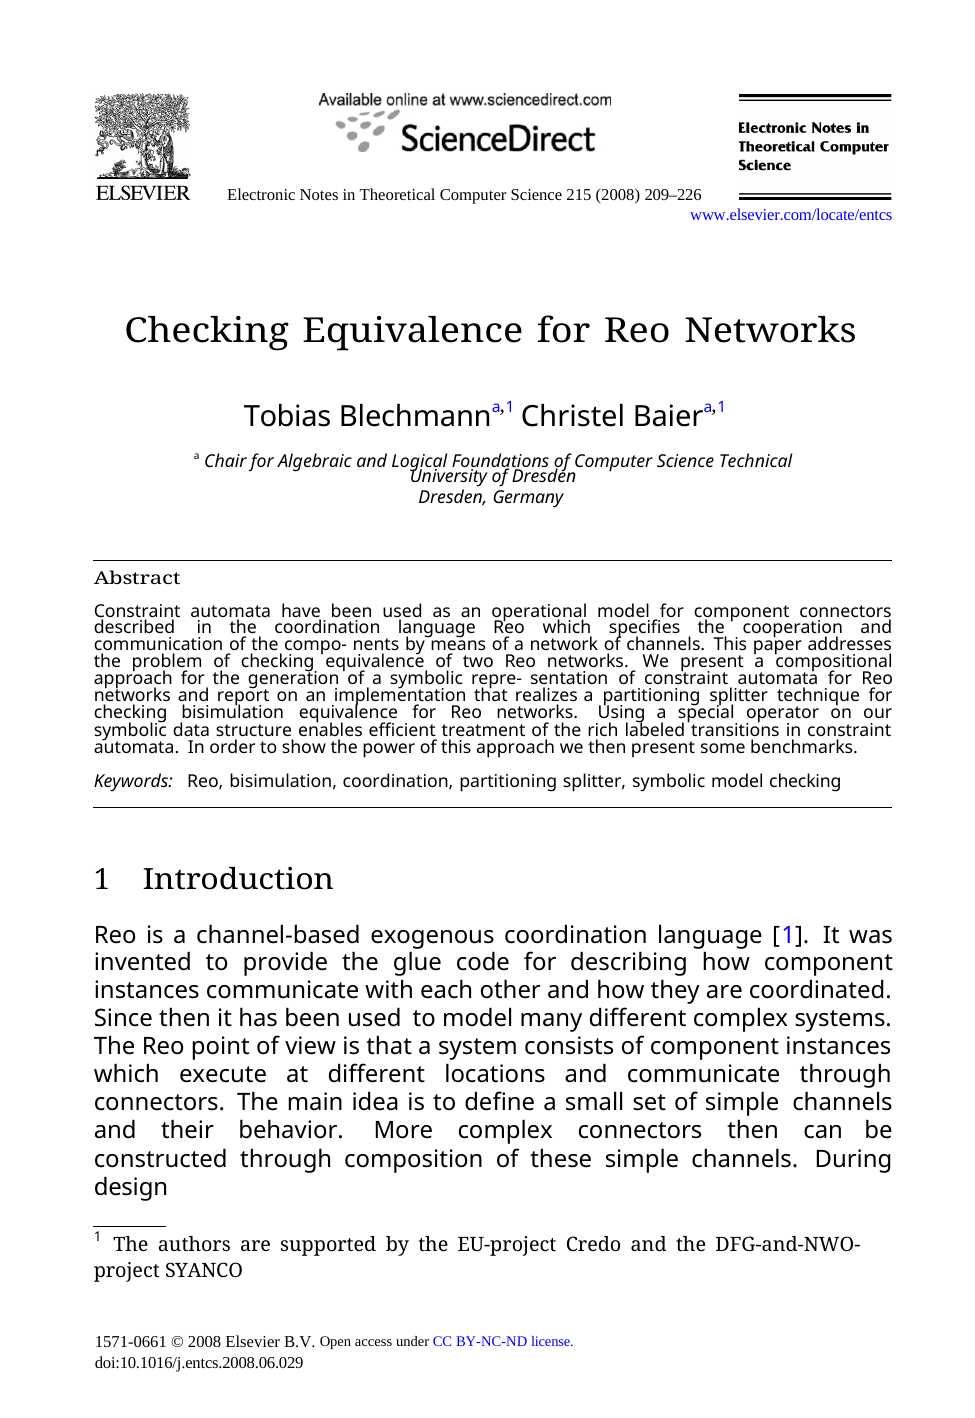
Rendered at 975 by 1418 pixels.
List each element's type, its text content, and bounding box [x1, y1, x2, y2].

picture [738, 94, 892, 200]
text Dresden, Germany [77, 488, 904, 508]
subtitle Introduction [93, 858, 904, 898]
text Abstract [93, 565, 904, 589]
title Checking Equivalence for Reo Networks [77, 306, 904, 353]
text Constraint automata have been used as an operational model for component connectors described in the coordination language Reo which specifies the cooperation and communication of the compo- nents by means of a network of channels. This paper addresses the problem of checking equivalence of two Reo networks. We present a compositional approach for the generation of a symbolic repre- sentation of constraint automata for Reo networks and report on an implementation that realizes a partitioning splitter technique for checking bisimulation equivalence for Reo networks. Using a special operator on our symbolic data structure enables efficient treatment of the rich labeled transitions in constraint automata. In order to show the power of this approach we then present some benchmarks. [93, 604, 893, 758]
text 1 The authors are supported by the EU-project Credo and the DFG-and-NWO-project SYANCO [93, 1223, 904, 1283]
subtitle Tobias Blechmanna,1 Christel Baiera,1 [71, 391, 899, 435]
text 1571-0661 © 2008 Elsevier B.V. Open access under CC BY-NC-ND license. [94, 1332, 904, 1351]
text a Chair for Algebraic and Logical Foundations of Computer Science Technical University of Dresden [184, 454, 801, 488]
text Keywords: Reo, bisimulation, coordination, partitioning splitter, symbolic model checking [93, 768, 904, 792]
text doi:10.1016/j.entcs.2008.06.029 [94, 1353, 904, 1372]
text www.elsevier.com/locate/entcs [71, 204, 893, 223]
text Reo is a channel-based exogenous coordination language [1]. It was invented to provide the glue code for describing how component instances communicate with each other and how they are coordinated. Since then it has been used to model many different complex systems. The Reo point of view is that a system consists of component instances which execute at different locations and communicate through connectors. The main idea is to define a small set of simple channels and their behavior. More complex connectors then can be constructed through composition of these simple channels. During design [93, 921, 893, 1202]
picture [94, 93, 191, 200]
